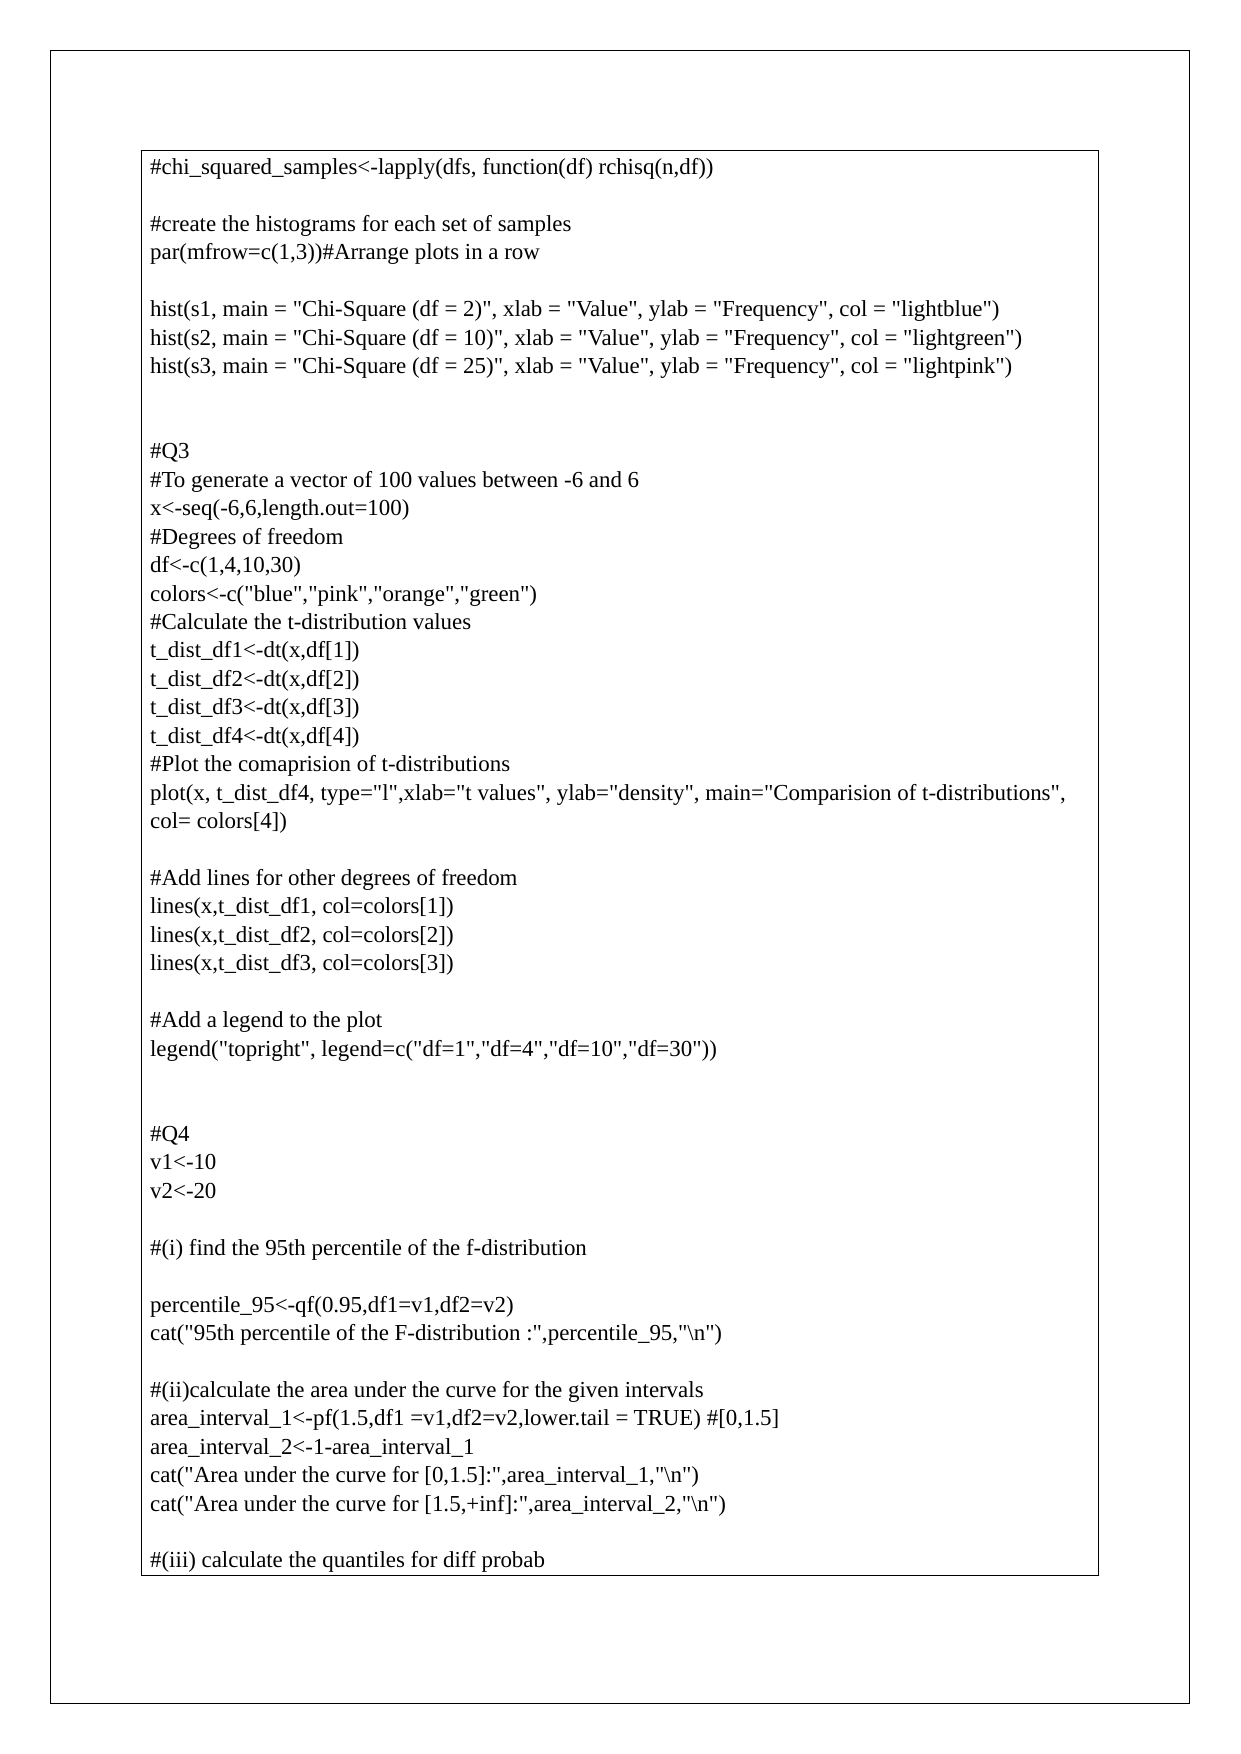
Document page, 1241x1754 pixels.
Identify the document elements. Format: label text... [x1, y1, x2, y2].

text x<-seq(-6,6,length.out=100) [142, 491, 1098, 520]
text #Calculate the t-distribution values [142, 605, 1098, 633]
text #(i) find the 95th percentile of the f-distribution [142, 1231, 1098, 1260]
text lines(x,t_dist_df2, col=colors[2]) [142, 918, 1098, 946]
text percentile_95<-qf(0.95,df1=v1,df2=v2) [142, 1287, 1098, 1316]
text t_dist_df2<-dt(x,df[2]) [142, 662, 1098, 690]
text #Add a legend to the plot [142, 1003, 1098, 1032]
text df<-c(1,4,10,30) [142, 548, 1098, 577]
text t_dist_df3<-dt(x,df[3]) [142, 690, 1098, 719]
text t_dist_df1<-dt(x,df[1]) [142, 633, 1098, 662]
text #chi_squared_samples<-lapply(dfs, function(df) rchisq(n,df)) [142, 151, 1098, 179]
text plot(x, t_dist_df4, type="l",xlab="t values", ylab="density", main="Comparision of t-distributions", col= colors[4]) [142, 776, 1098, 833]
text area_interval_1<-pf(1.5,df1 =v1,df2=v2,lower.tail = TRUE) #[0,1.5] [142, 1401, 1098, 1430]
text v1<-10 [142, 1145, 1098, 1174]
text lines(x,t_dist_df3, col=colors[3]) [142, 946, 1098, 976]
text #Q4 [142, 1117, 1098, 1145]
text #Plot the comaprision of t-distributions [142, 747, 1098, 776]
text #Degrees of freedom [142, 520, 1098, 548]
text cat("Area under the curve for [0,1.5]:",area_interval_1,"\n") [142, 1458, 1098, 1487]
text hist(s2, main = "Chi-Square (df = 10)", xlab = "Value", ylab = "Frequency", col = "lightgreen") [142, 321, 1098, 349]
text area_interval_2<-1-area_interval_1 [142, 1430, 1098, 1458]
text par(mfrow=c(1,3))#Arrange plots in a row [142, 235, 1098, 265]
text legend("topright", legend=c("df=1","df=4","df=10","df=30")) [142, 1032, 1098, 1061]
text cat("Area under the curve for [1.5,+inf]:",area_interval_2,"\n") [142, 1487, 1098, 1516]
text cat("95th percentile of the F-distribution :",percentile_95,"\n") [142, 1316, 1098, 1345]
text #Q3 [142, 434, 1098, 463]
text v2<-20 [142, 1174, 1098, 1203]
text hist(s3, main = "Chi-Square (df = 25)", xlab = "Value", ylab = "Frequency", col = "lightpink") [142, 349, 1098, 378]
text #To generate a vector of 100 values between -6 and 6 [142, 463, 1098, 491]
text colors<-c("blue","pink","orange","green") [142, 577, 1098, 605]
text #Add lines for other degrees of freedom [142, 861, 1098, 889]
text #create the histograms for each set of samples [142, 207, 1098, 235]
text #(iii) calculate the quantiles for diff probab [142, 1543, 1098, 1575]
text lines(x,t_dist_df1, col=colors[1]) [142, 889, 1098, 918]
text hist(s1, main = "Chi-Square (df = 2)", xlab = "Value", ylab = "Frequency", col = "lightblue") [142, 292, 1098, 321]
text t_dist_df4<-dt(x,df[4]) [142, 719, 1098, 747]
text #(ii)calculate the area under the curve for the given intervals [142, 1373, 1098, 1401]
